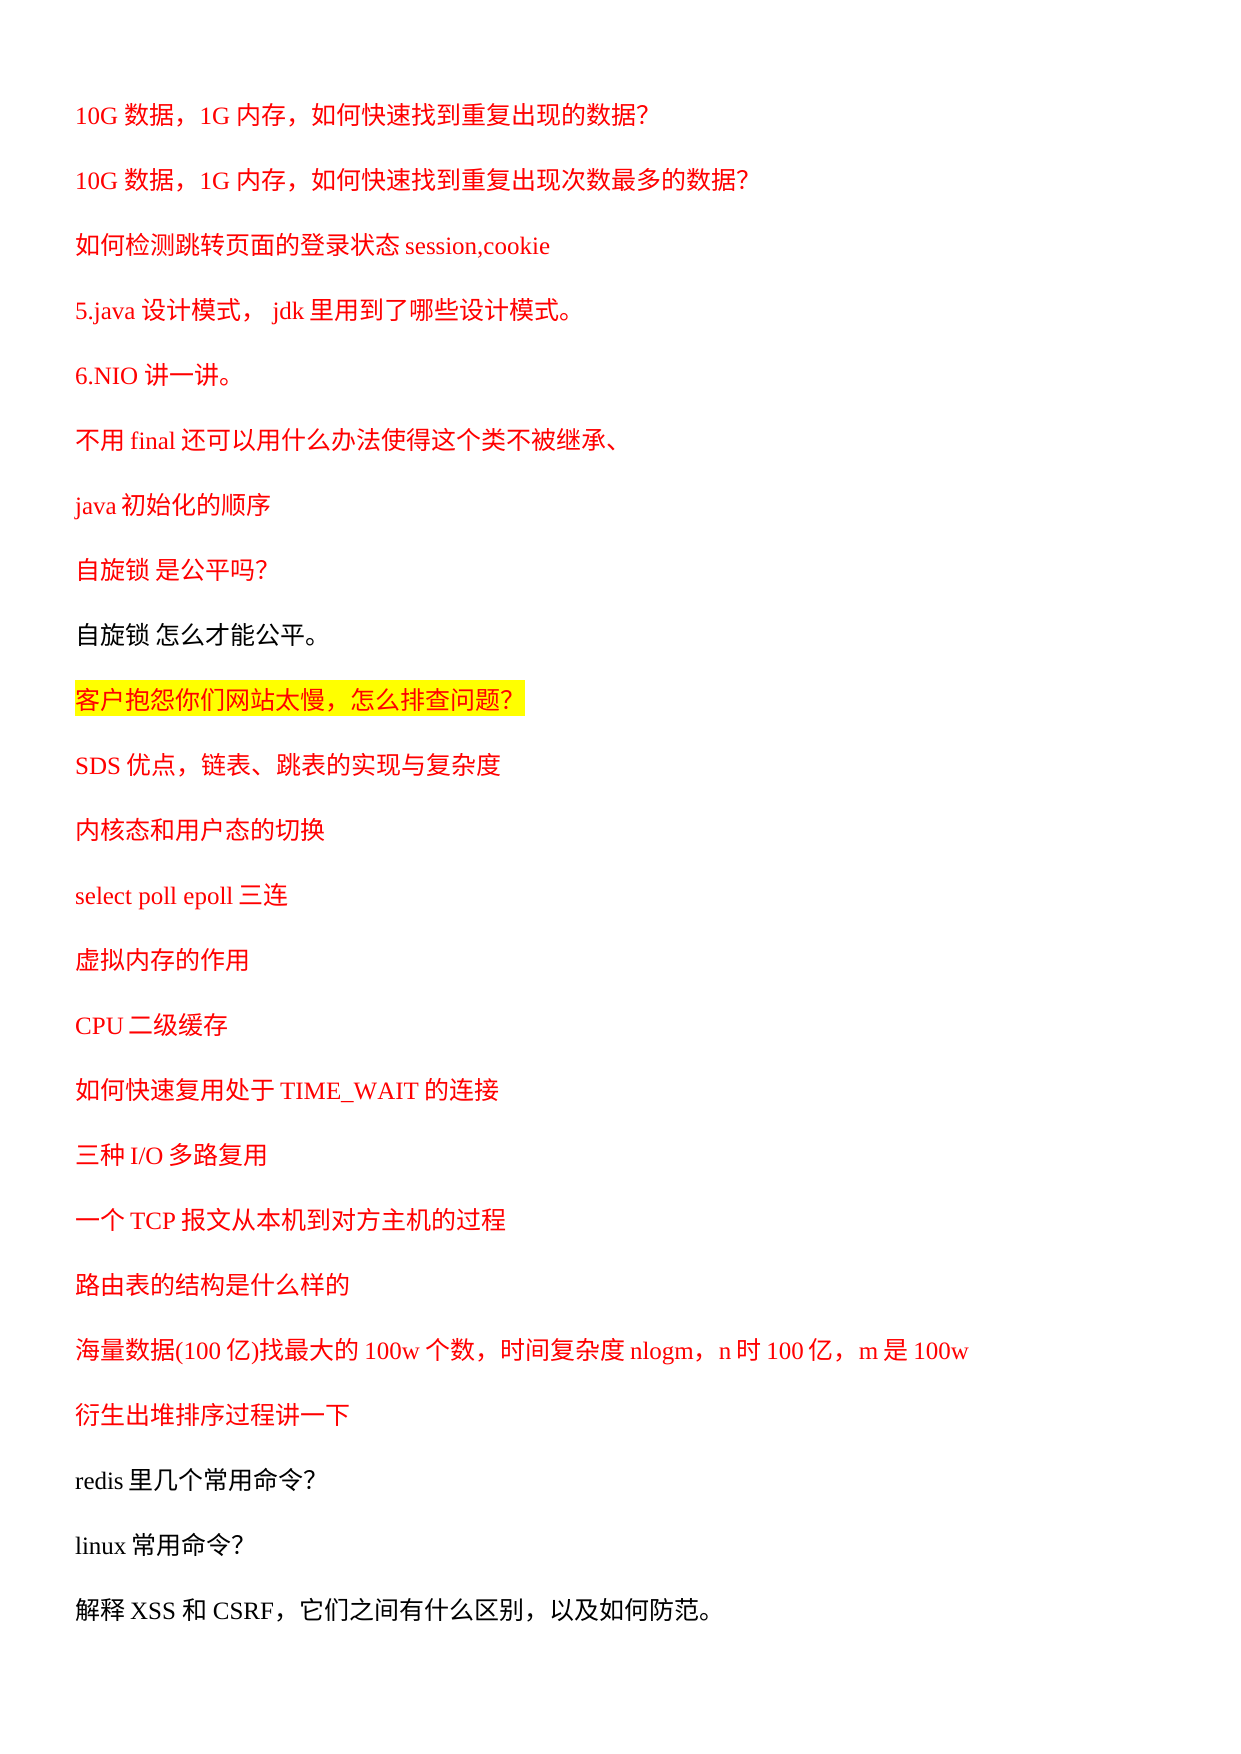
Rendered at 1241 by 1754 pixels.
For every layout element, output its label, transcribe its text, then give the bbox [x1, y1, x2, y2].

text 海量数据(100亿)找最大的100w个数，时间复杂度nlogm，n时100亿，m是100w [75, 1316, 1165, 1381]
text 虚拟内存的作用 [75, 926, 1165, 991]
text 10G 数据，1G 内存，如何快速找到重复出现的数据？ [75, 81, 1165, 146]
text redis里几个常用命令？ [75, 1446, 1165, 1511]
text java初始化的顺序 [75, 471, 1165, 536]
text 衍生出堆排序过程讲一下 [75, 1381, 1165, 1446]
text 10G 数据，1G 内存，如何快速找到重复出现次数最多的数据？ [75, 146, 1165, 211]
text 6.NIO 讲一讲。 [75, 341, 1165, 406]
text 自旋锁 怎么才能公平。 [75, 601, 1165, 666]
text select poll epoll三连 [75, 861, 1165, 926]
text 如何检测跳转页面的登录状态session,cookie [75, 211, 1165, 276]
text 内核态和用户态的切换 [75, 796, 1165, 861]
text SDS优点，链表、跳表的实现与复杂度 [75, 731, 1165, 796]
text 一个TCP报文从本机到对方主机的过程 [75, 1186, 1165, 1251]
text 路由表的结构是什么样的 [75, 1251, 1165, 1316]
text CPU二级缓存 [75, 991, 1165, 1056]
text 自旋锁 是公平吗？ [75, 536, 1165, 601]
text 不用final还可以用什么办法使得这个类不被继承、 [75, 406, 1165, 471]
text 解释XSS 和 CSRF，它们之间有什么区别，以及如何防范。 [75, 1576, 1165, 1641]
text 5.java 设计模式， jdk里用到了哪些设计模式。 [75, 276, 1165, 341]
text 客户抱怨你们网站太慢，怎么排查问题？ [75, 666, 1165, 731]
text 如何快速复用处于TIME_WAIT的连接 [75, 1056, 1165, 1121]
text 三种I/O多路复用 [75, 1121, 1165, 1186]
text linux常用命令？ [75, 1511, 1165, 1576]
